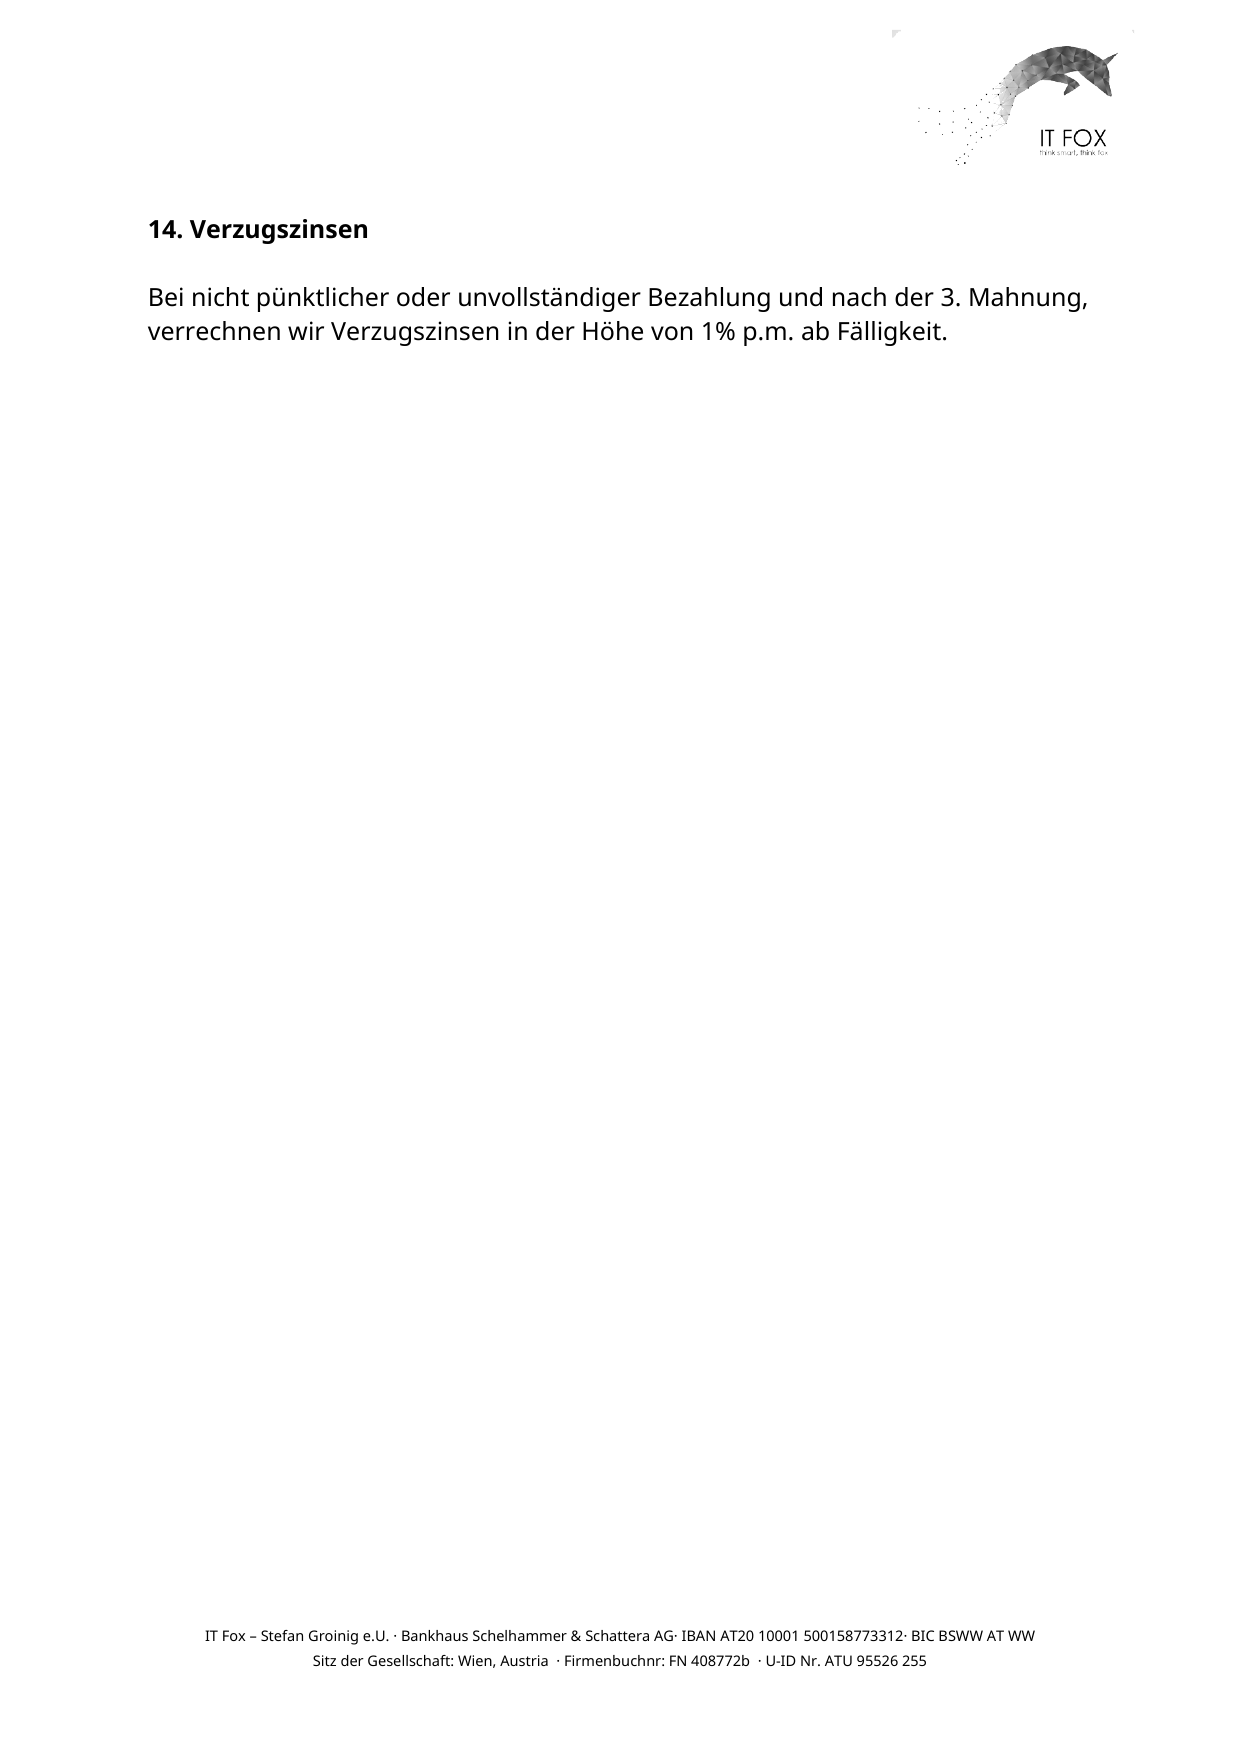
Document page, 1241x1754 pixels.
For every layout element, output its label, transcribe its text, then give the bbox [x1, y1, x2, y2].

text Bei nicht pünktlicher oder unvollständiger Bezahlung und nach der 3. Mahnung, verrechnen wir Verzugszinsen in der Höhe von 1% p.m. ab Fälligkeit. [148, 279, 1093, 348]
text 14. Verzugszinsen [148, 211, 1093, 245]
